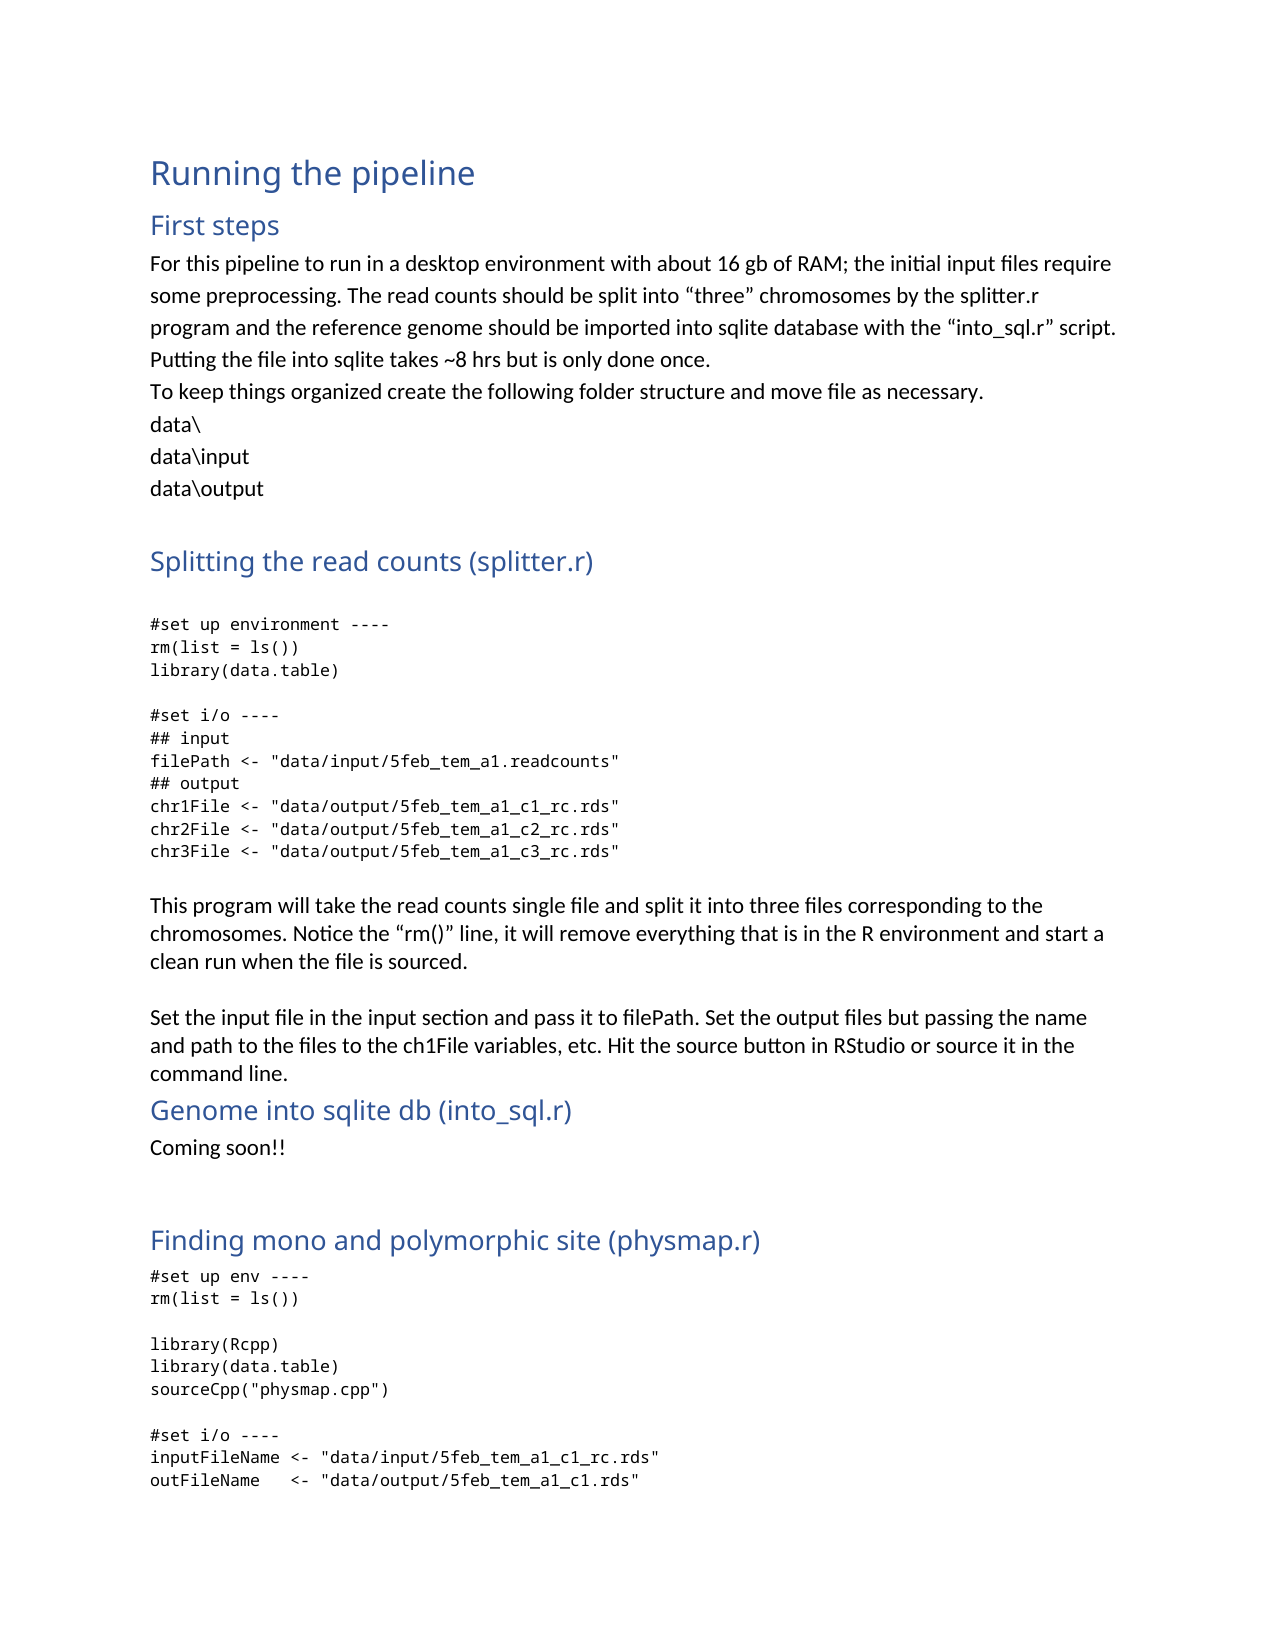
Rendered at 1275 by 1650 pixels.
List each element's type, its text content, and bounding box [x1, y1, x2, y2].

text chr2File <- "data/output/5feb_tem_a1_c2_rc.rds" [150, 817, 1125, 840]
text Coming soon!! [150, 1133, 1125, 1162]
text Set the input file in the input section and pass it to filePath. Set the output files but passing the name and path to the files to the ch1File variables, etc. Hit the source button in RStudio or source it in the command line. [150, 1003, 1125, 1087]
subtitle Splitting the read counts (splitter.r) [150, 543, 1125, 579]
text rm(list = ls()) [150, 1287, 1125, 1309]
text library(Rcpp) [150, 1332, 1125, 1355]
subtitle First steps [150, 206, 1125, 243]
text #set up environment ---- [150, 613, 1125, 636]
text #set i/o ---- [150, 1423, 1125, 1446]
text library(data.table) [150, 658, 1125, 681]
text outFileName <- "data/output/5feb_tem_a1_c1.rds" [150, 1468, 1125, 1491]
text inputFileName <- "data/input/5feb_tem_a1_c1_rc.rds" [150, 1446, 1125, 1468]
text data\input [150, 442, 1125, 470]
text #set i/o ---- [150, 704, 1125, 727]
text sourceCpp("physmap.cpp") [150, 1378, 1125, 1400]
subtitle Finding mono and polymorphic site (physmap.r) [150, 1222, 1125, 1259]
text rm(list = ls()) [150, 636, 1125, 658]
text library(data.table) [150, 1355, 1125, 1378]
text data\output [150, 474, 1125, 502]
text chr3File <- "data/output/5feb_tem_a1_c3_rc.rds" [150, 840, 1125, 863]
text #set up env ---- [150, 1264, 1125, 1287]
subtitle Genome into sqlite db (into_sql.r) [150, 1091, 1125, 1128]
text For this pipeline to run in a desktop environment with about 16 gb of RAM; the initial input files require some preprocessing. The read counts should be split into “three” chromosomes by the splitter.r program and the reference genome should be imported into sqlite database with the “into_sql.r” script. Putting the file into sqlite takes ~8 hrs but is only done once. [150, 249, 1125, 373]
text ## output [150, 772, 1125, 795]
text chr1File <- "data/output/5feb_tem_a1_c1_rc.rds" [150, 795, 1125, 817]
text To keep things organized create the following folder structure and move file as necessary. [150, 377, 1125, 406]
subtitle Running the pipeline [150, 150, 1125, 195]
text This program will take the read counts single file and split it into three files corresponding to the chromosomes. Notice the “rm()” line, it will remove everything that is in the R environment and start a clean run when the file is sourced. [150, 891, 1125, 975]
text ## input [150, 727, 1125, 749]
text filePath <- "data/input/5feb_tem_a1.readcounts" [150, 749, 1125, 772]
text data\ [150, 410, 1125, 438]
